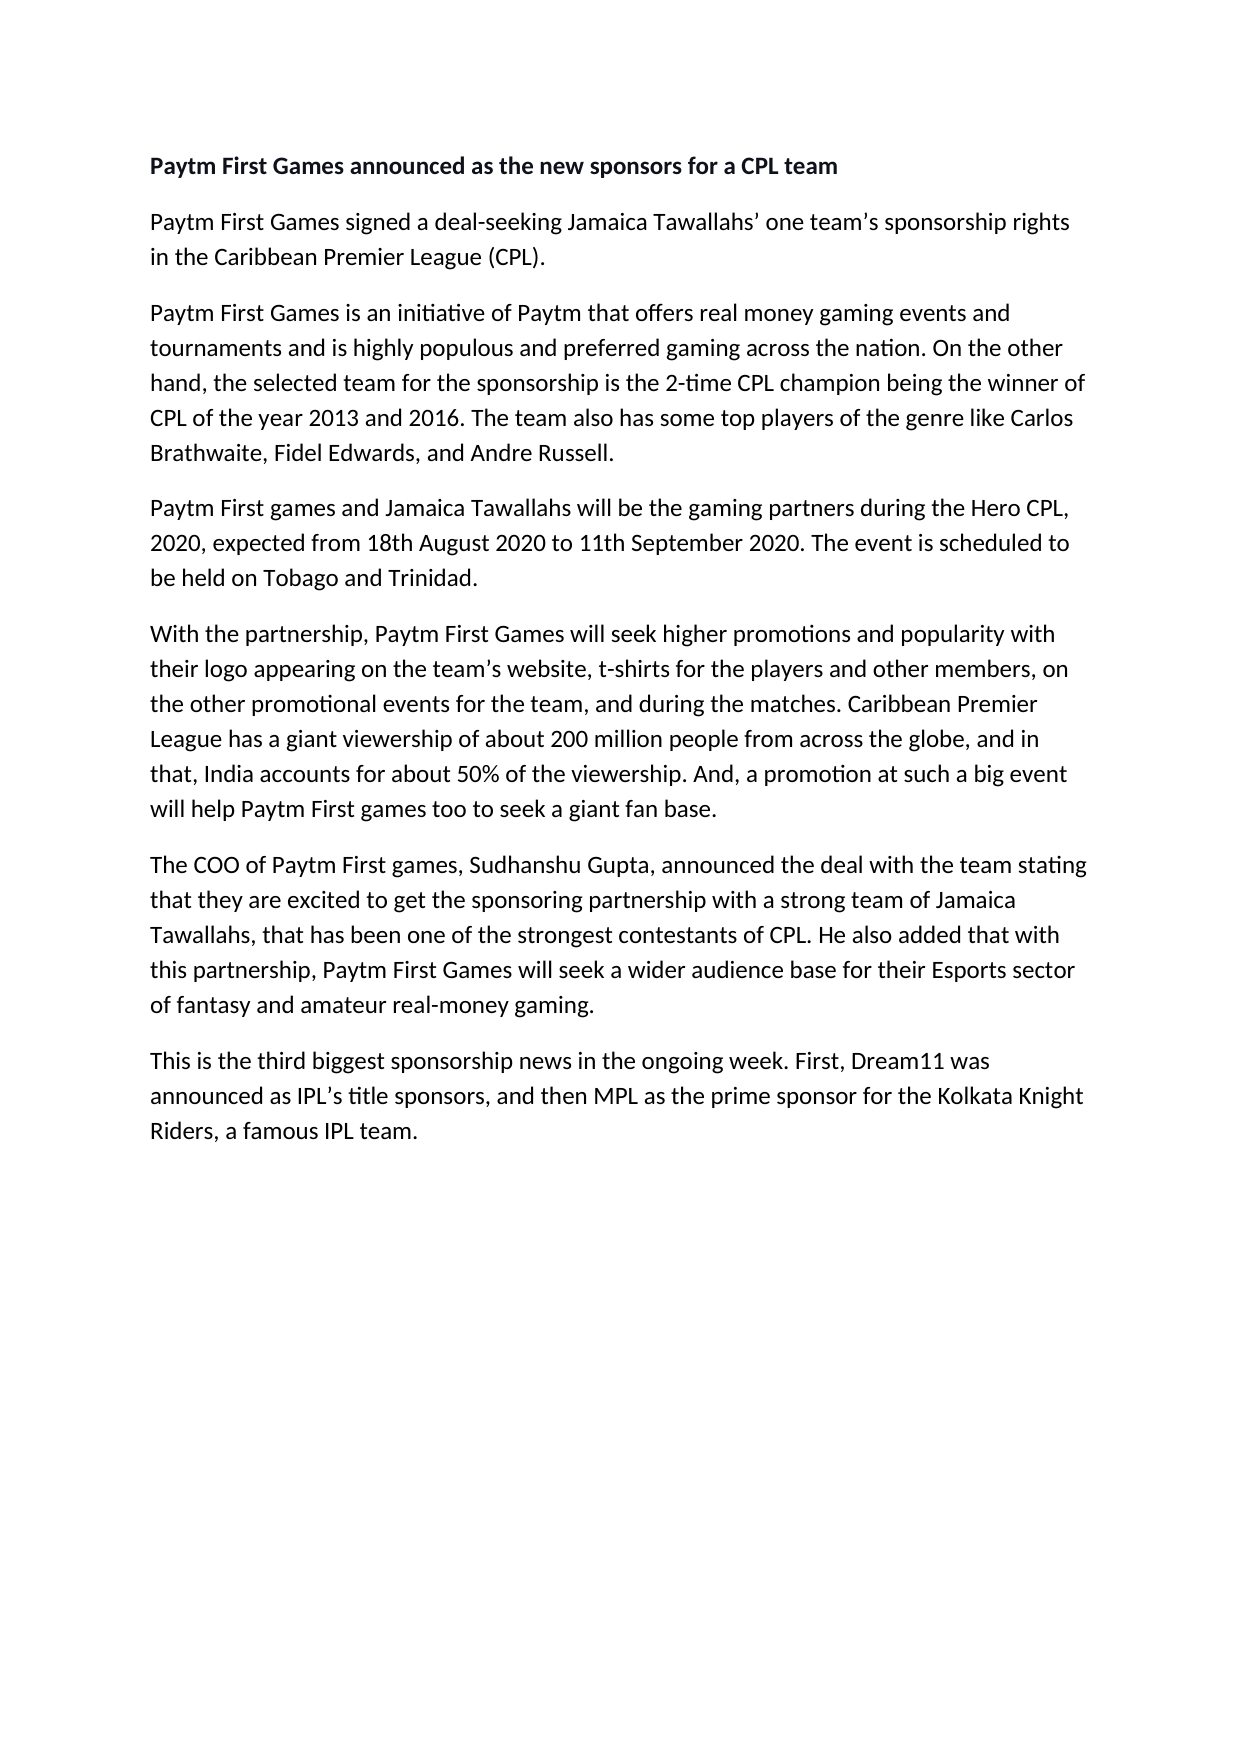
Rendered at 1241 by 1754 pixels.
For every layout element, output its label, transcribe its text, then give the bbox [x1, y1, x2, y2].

text Paytm First Games announced as the new sponsors for a CPL team [150, 150, 1090, 181]
text Paytm First Games is an initiative of Paytm that offers real money gaming events and tournaments and is highly populous and preferred gaming across the nation. On the other hand, the selected team for the sponsorship is the 2-time CPL champion being the winner of CPL of the year 2013 and 2016. The team also has some top players of the genre like Carlos Brathwaite, Fidel Edwards, and Andre Russell. [150, 297, 1090, 467]
text This is the third biggest sponsorship news in the ongoing week. First, Dream11 was announced as IPL’s title sponsors, and then MPL as the prime sponsor for the Kolkata Knight Riders, a famous IPL team. [150, 1045, 1090, 1146]
text With the partnership, Paytm First Games will seek higher promotions and popularity with their logo appearing on the team’s website, t-shirts for the players and other members, on the other promotional events for the team, and during the matches. Caribbean Premier League has a giant viewership of about 200 million people from across the globe, and in that, India accounts for about 50% of the viewership. And, a promotion at such a big event will help Paytm First games too to seek a giant fan base. [150, 618, 1090, 824]
text Paytm First games and Jamaica Tawallahs will be the gaming partners during the Hero CPL, 2020, expected from 18th August 2020 to 11th September 2020. The event is scheduled to be held on Tobago and Trinidad. [150, 492, 1090, 593]
text Paytm First Games signed a deal-seeking Jamaica Tawallahs’ one team’s sponsorship rights in the Caribbean Premier League (CPL). [150, 206, 1090, 271]
text The COO of Paytm First games, Sudhanshu Gupta, announced the deal with the team stating that they are excited to get the sponsoring partnership with a strong team of Jamaica Tawallahs, that has been one of the strongest contestants of CPL. He also added that with this partnership, Paytm First Games will seek a wider audience base for their Esports sector of fantasy and amateur real-money gaming. [150, 849, 1090, 1020]
